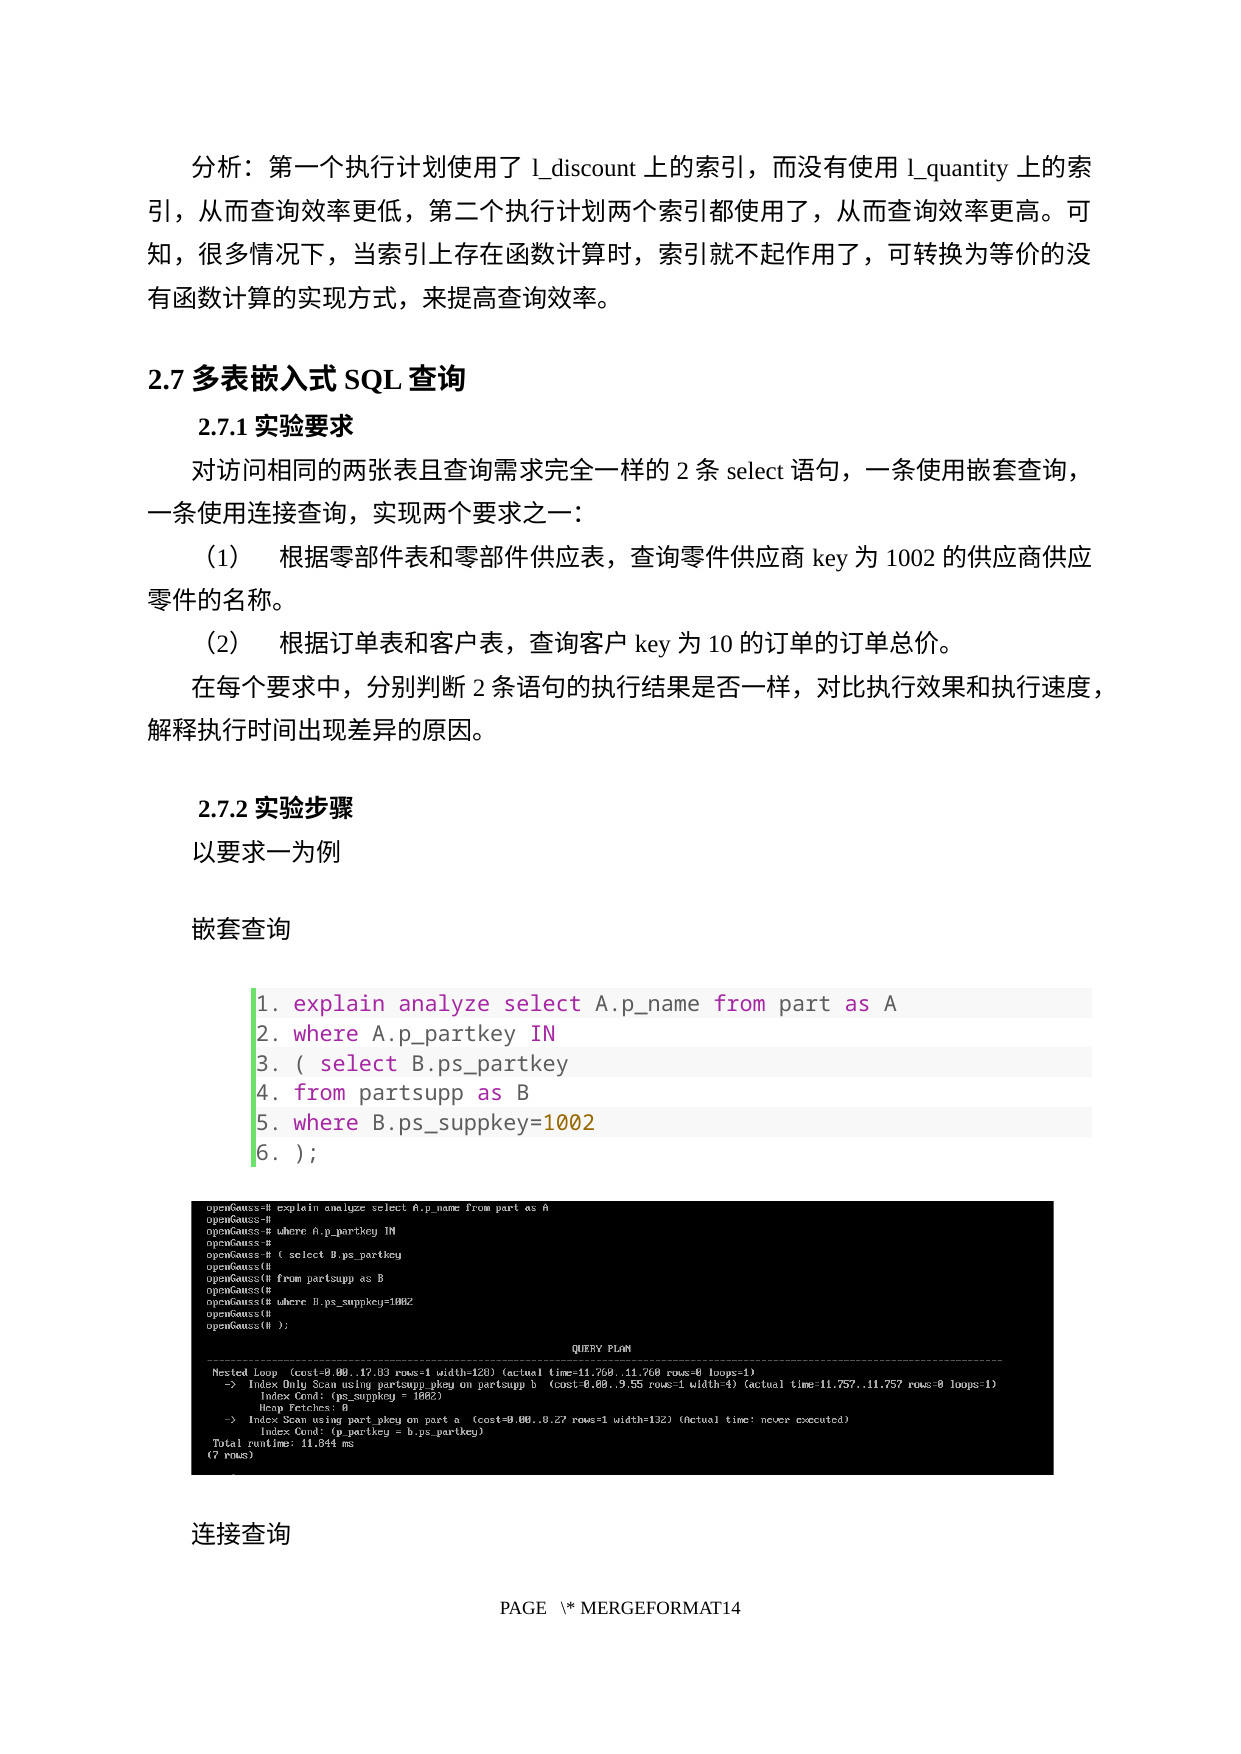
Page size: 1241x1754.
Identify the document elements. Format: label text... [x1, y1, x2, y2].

list ( select B.ps_partkey [256, 1047, 1092, 1077]
list from partsupp as B [256, 1077, 1092, 1107]
text （1） 根据零部件表和零部件供应表，查询零件供应商 key 为 1002 的供应商供应零件的名称。 [148, 537, 1092, 617]
text 以要求一为例 [148, 832, 1092, 868]
list where B.ps_suppkey=1002 [256, 1107, 1092, 1137]
subtitle 2.7.1 实验要求 [148, 407, 1092, 443]
subtitle 2.7.2 实验步骤 [148, 789, 1092, 825]
text 对访问相同的两张表且查询需求完全一样的 2 条 select 语句，一条使用嵌套查询，一条使用连接查询，实现两个要求之一： [148, 450, 1092, 530]
list where A.p_partkey IN [256, 1018, 1092, 1047]
text 在每个要求中，分别判断 2 条语句的执行结果是否一样，对比执行效果和执行速度，解释执行时间出现差异的原因。 [148, 667, 1092, 747]
picture [191, 1201, 1054, 1475]
text 连接查询 [148, 1514, 1092, 1551]
text 分析：第一个执行计划使用了 l_discount 上的索引，而没有使用 l_quantity 上的索引，从而查询效率更低，第二个执行计划两个索引都使用了，从而查询效率更高。可知，很多情况下，当索引上存在函数计算时，索引就不起作用了，可转换为等价的没有函数计算的实现方式，来提高查询效率。 [148, 148, 1092, 314]
list explain analyze select A.p_name from part as A [256, 988, 1092, 1018]
subtitle 2.7 多表嵌入式 SQL 查询 [148, 356, 1092, 398]
text 嵌套查询 [148, 910, 1092, 946]
text （2） 根据订单表和客户表，查询客户 key 为 10 的订单的订单总价。 [148, 624, 1092, 660]
list ); [256, 1137, 1092, 1167]
